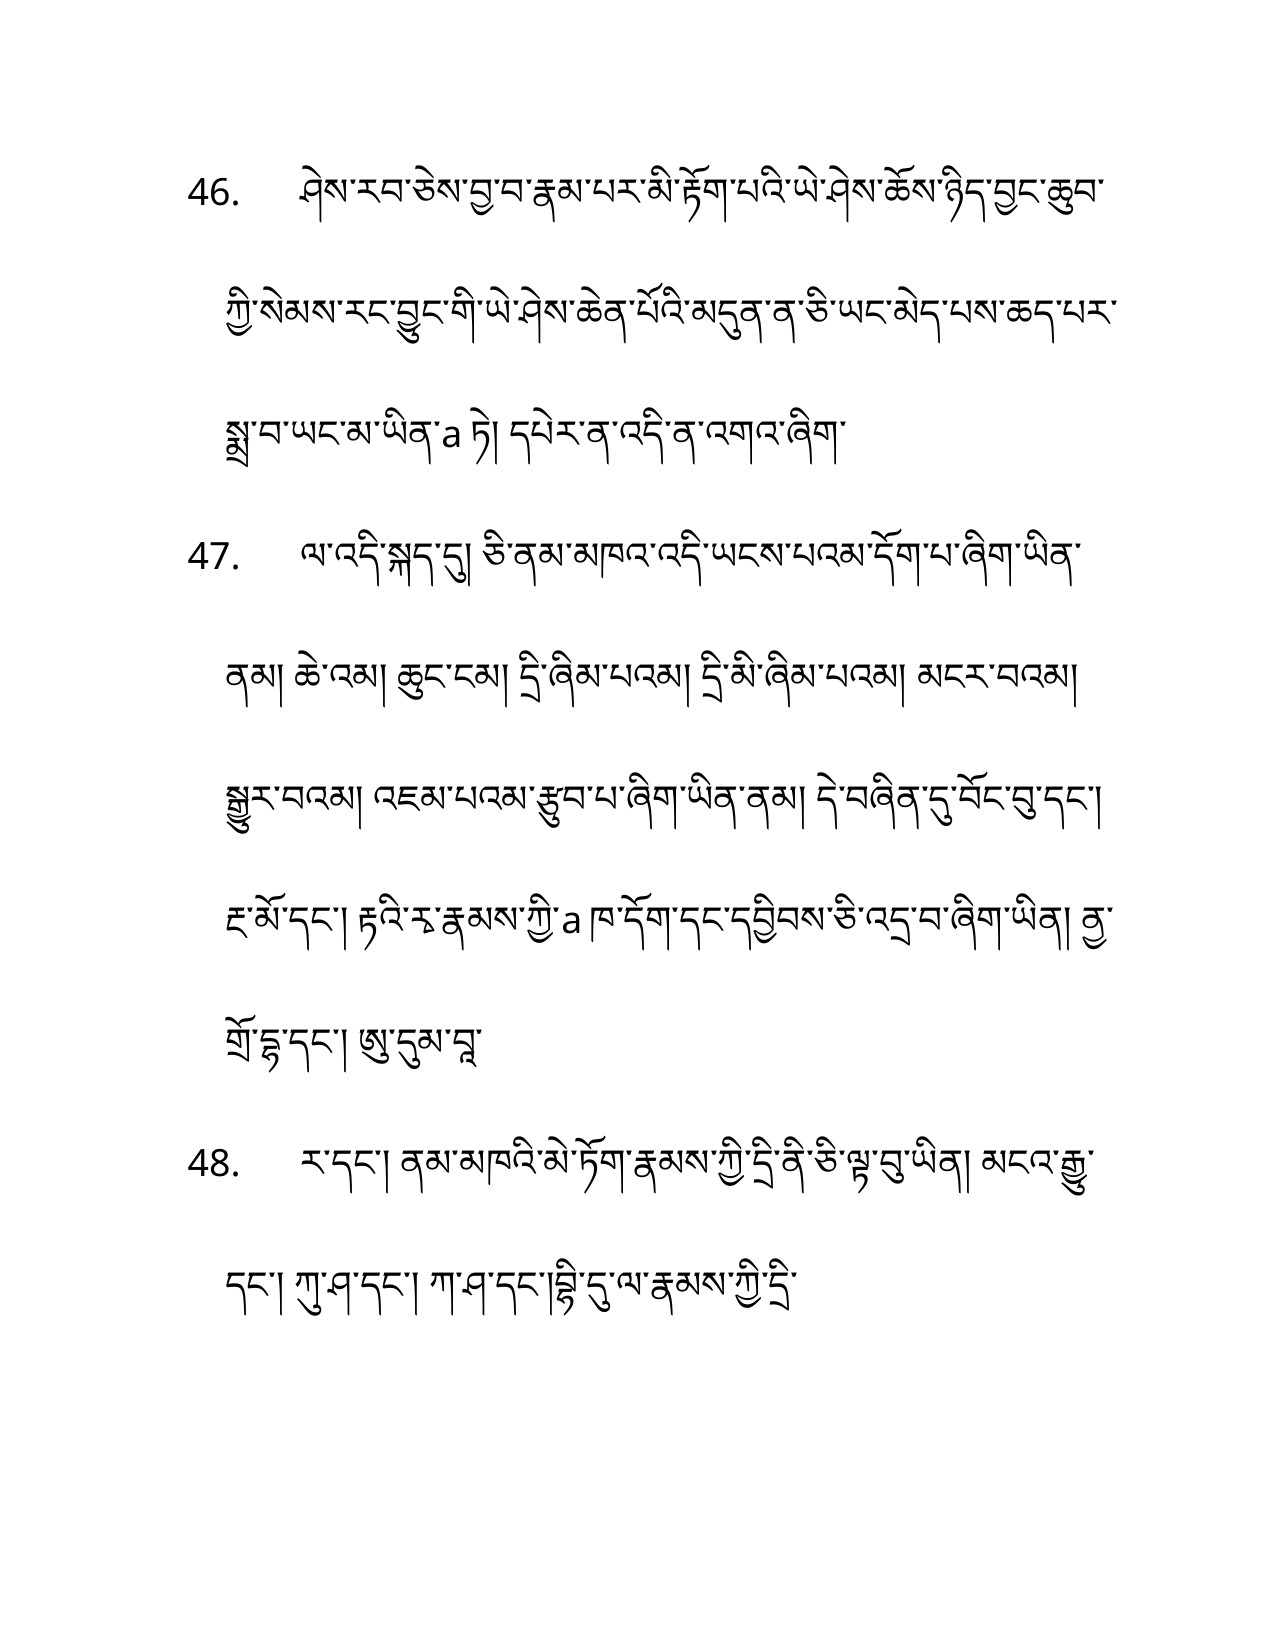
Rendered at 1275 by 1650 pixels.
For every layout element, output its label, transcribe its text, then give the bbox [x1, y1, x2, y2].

list ཤེས་རབ་ཅེས་བྱ་བ་རྣམ་པར་མི་རྟོག་པའི་ཡེ་ཤེས་ཆོས་ཉིད་བྱང་ཆུབ་ཀྱི་སེམས་རང་བྱུང་གི་ཡེ་ཤེས་ཆེན་པོའི་མདུན་ན་ཅི་ཡང་མེད་པས་ཆད་པར་སྨྲ་བ་ཡང་མ་ཡིན་aཏེ། དཔེར་ན་འདི་ན་འགའ་ཞིག་ [187, 150, 1125, 498]
list ར་དང་། ནམ་མཁའི་མེ་ཏོག་རྣམས་ཀྱི་དྲི་ནི་ཅི་ལྟ་བུ་ཡིན། མངའ་རྒྱུ་དང་། ཀུ་ཤ་དང་། ཀ་ཤ་དང་།བྷི་དུ་ལ་རྣམས་ཀྱི་དྲི་ [187, 1122, 1125, 1349]
list ལ་འདི་སྐད་དུ། ཅི་ནམ་མཁའ་འདི་ཡངས་པའམ་དོག་པ་ཞིག་ཡིན་ནམ། ཆེ་འམ། ཆུང་ངམ། དྲི་ཞིམ་པའམ། དྲི་མི་ཞིམ་པའམ། མངར་བའམ། སྒྱུར་བའམ། འཇམ་པའམ་རྩུབ་པ་ཞིག་ཡིན་ནམ། དེ་བཞིན་དུ་བོང་བུ་དང་། རྔ་མོ་དང་། རྟའི་རྭ་རྣམས་ཀྱི་aཁ་དོག་དང་དབྱིབས་ཅི་འདྲ་བ་ཞིག་ཡིན། ནྱ་གྲོ་དྷ་དང་། ཨུ་དུམ་བཱ་ [187, 514, 1125, 1106]
